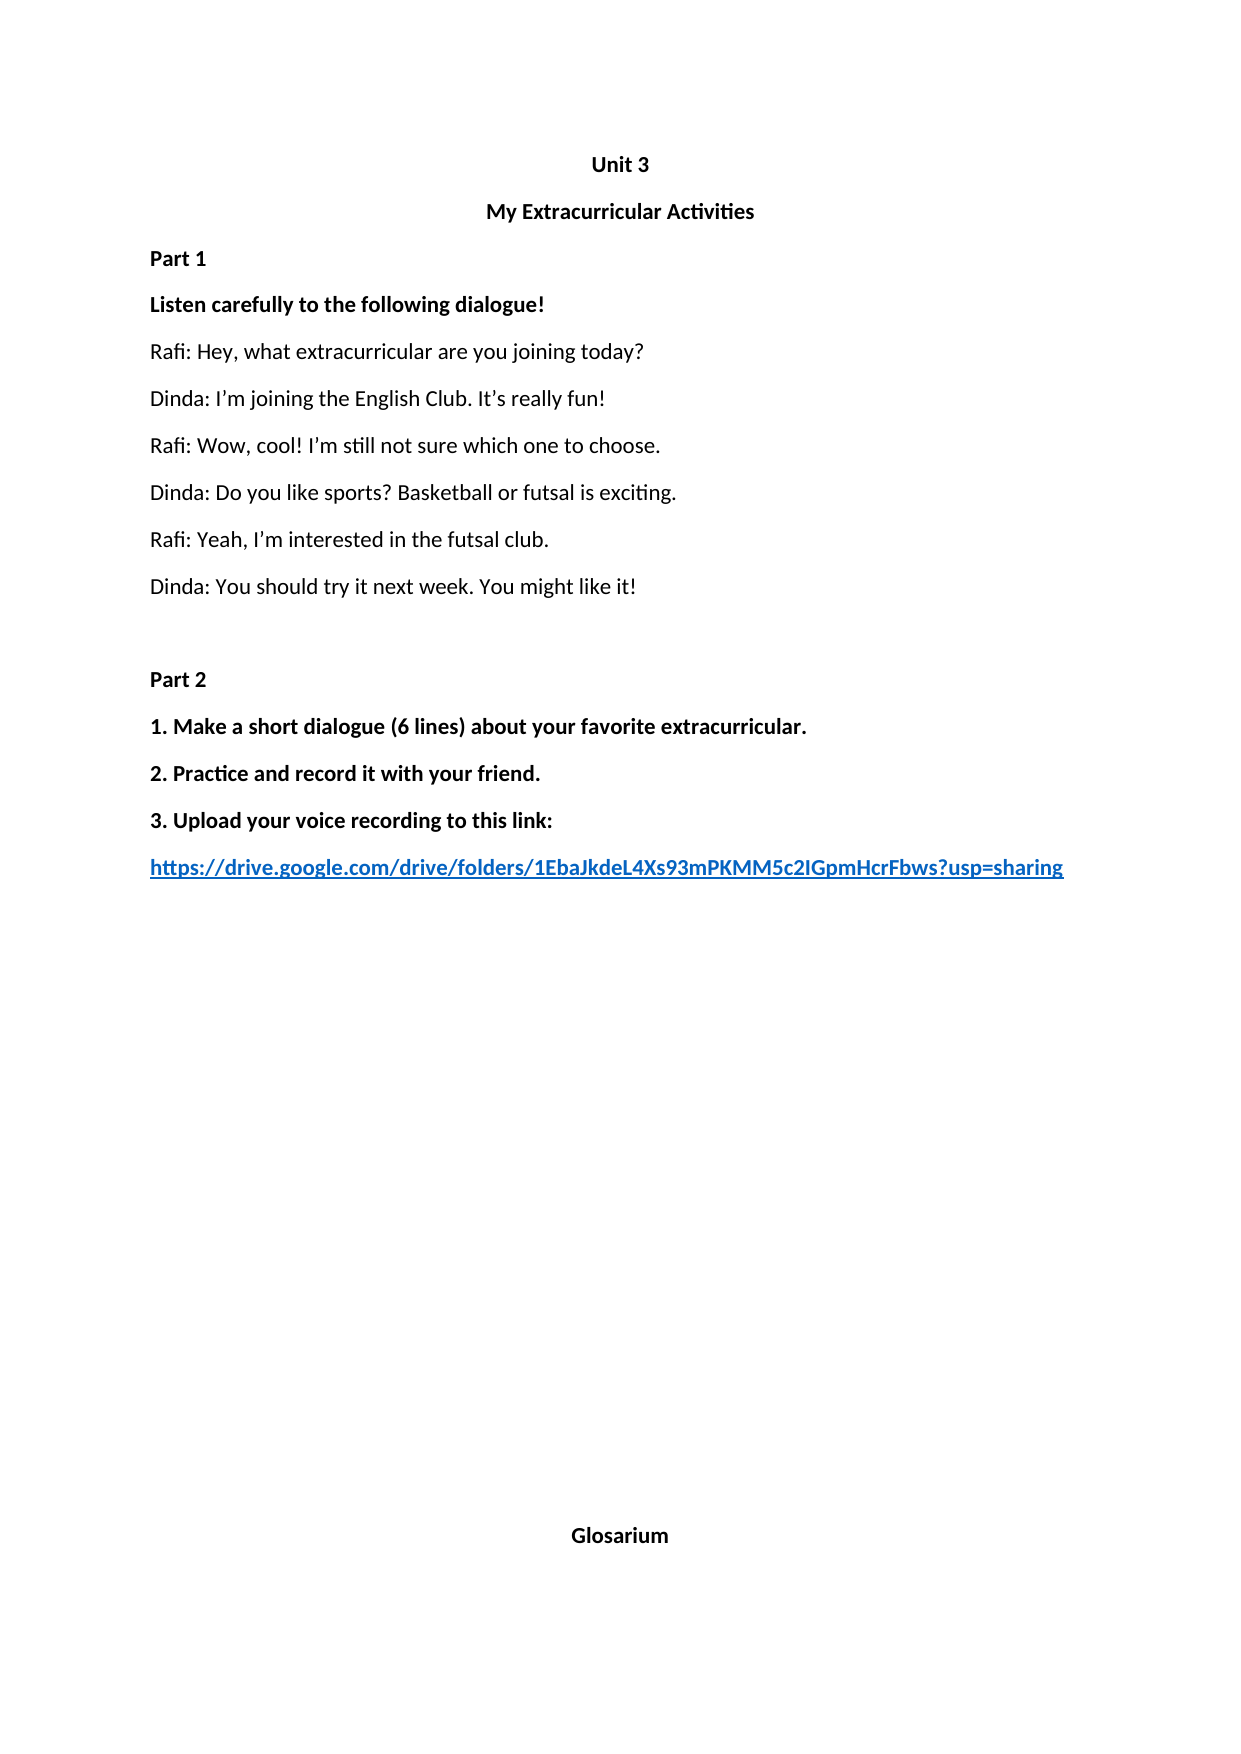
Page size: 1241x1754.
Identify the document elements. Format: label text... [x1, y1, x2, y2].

text Rafi: Yeah, I’m interested in the futsal club. [150, 525, 1090, 553]
text Listen carefully to the following dialogue! [150, 291, 1090, 319]
text 3. Upload your voice recording to this link: [150, 806, 1090, 834]
text 1. Make a short dialogue (6 lines) about your favorite extracurricular. [150, 712, 1090, 741]
text Rafi: Hey, what extracurricular are you joining today? [150, 337, 1090, 366]
text Glosarium [150, 1521, 1090, 1549]
text Unit 3 [150, 150, 1090, 178]
text Rafi: Wow, cool! I’m still not sure which one to choose. [150, 431, 1090, 459]
text 2. Practice and record it with your friend. [150, 759, 1090, 787]
text Dinda: You should try it next week. You might like it! [150, 572, 1090, 600]
text Dinda: Do you like sports? Basketball or futsal is exciting. [150, 478, 1090, 506]
text Dinda: I’m joining the English Club. It’s really fun! [150, 384, 1090, 412]
text Part 1 [150, 244, 1090, 272]
text My Extracurricular Activities [150, 197, 1090, 225]
text https://drive.google.com/drive/folders/1EbaJkdeL4Xs93mPKMM5c2IGpmHcrFbws?usp=sharing [150, 853, 1090, 881]
text Part 2 [150, 666, 1090, 694]
